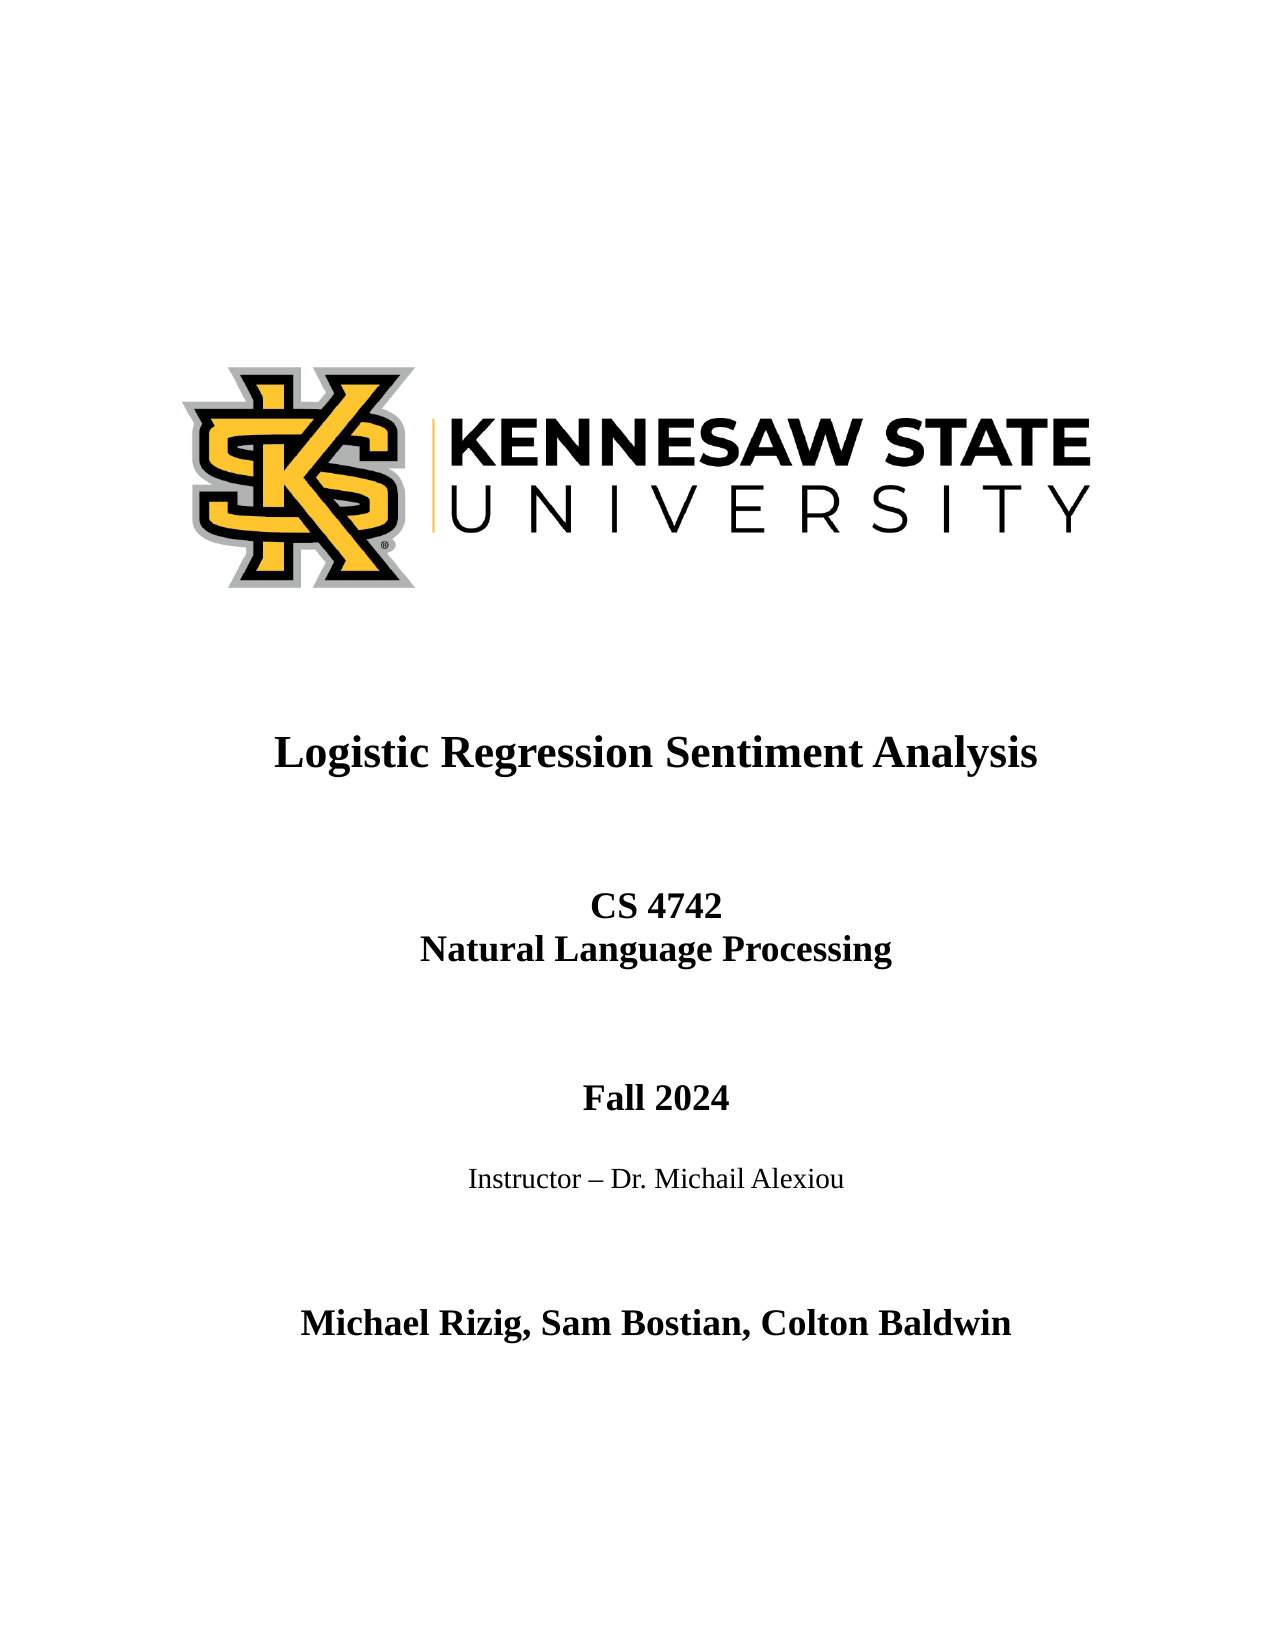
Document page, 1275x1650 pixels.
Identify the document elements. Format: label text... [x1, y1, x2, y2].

text Logistic Regression Sentiment Analysis [187, 725, 1125, 778]
text Instructor – Dr. Michail Alexiou [187, 1161, 1125, 1195]
picture [150, 354, 1125, 623]
text CS 4742 [187, 883, 1125, 926]
text Michael Rizig, Sam Bostian, Colton Baldwin [187, 1300, 1125, 1343]
text Fall 2024 [187, 1075, 1125, 1118]
text Natural Language Processing [187, 926, 1125, 969]
